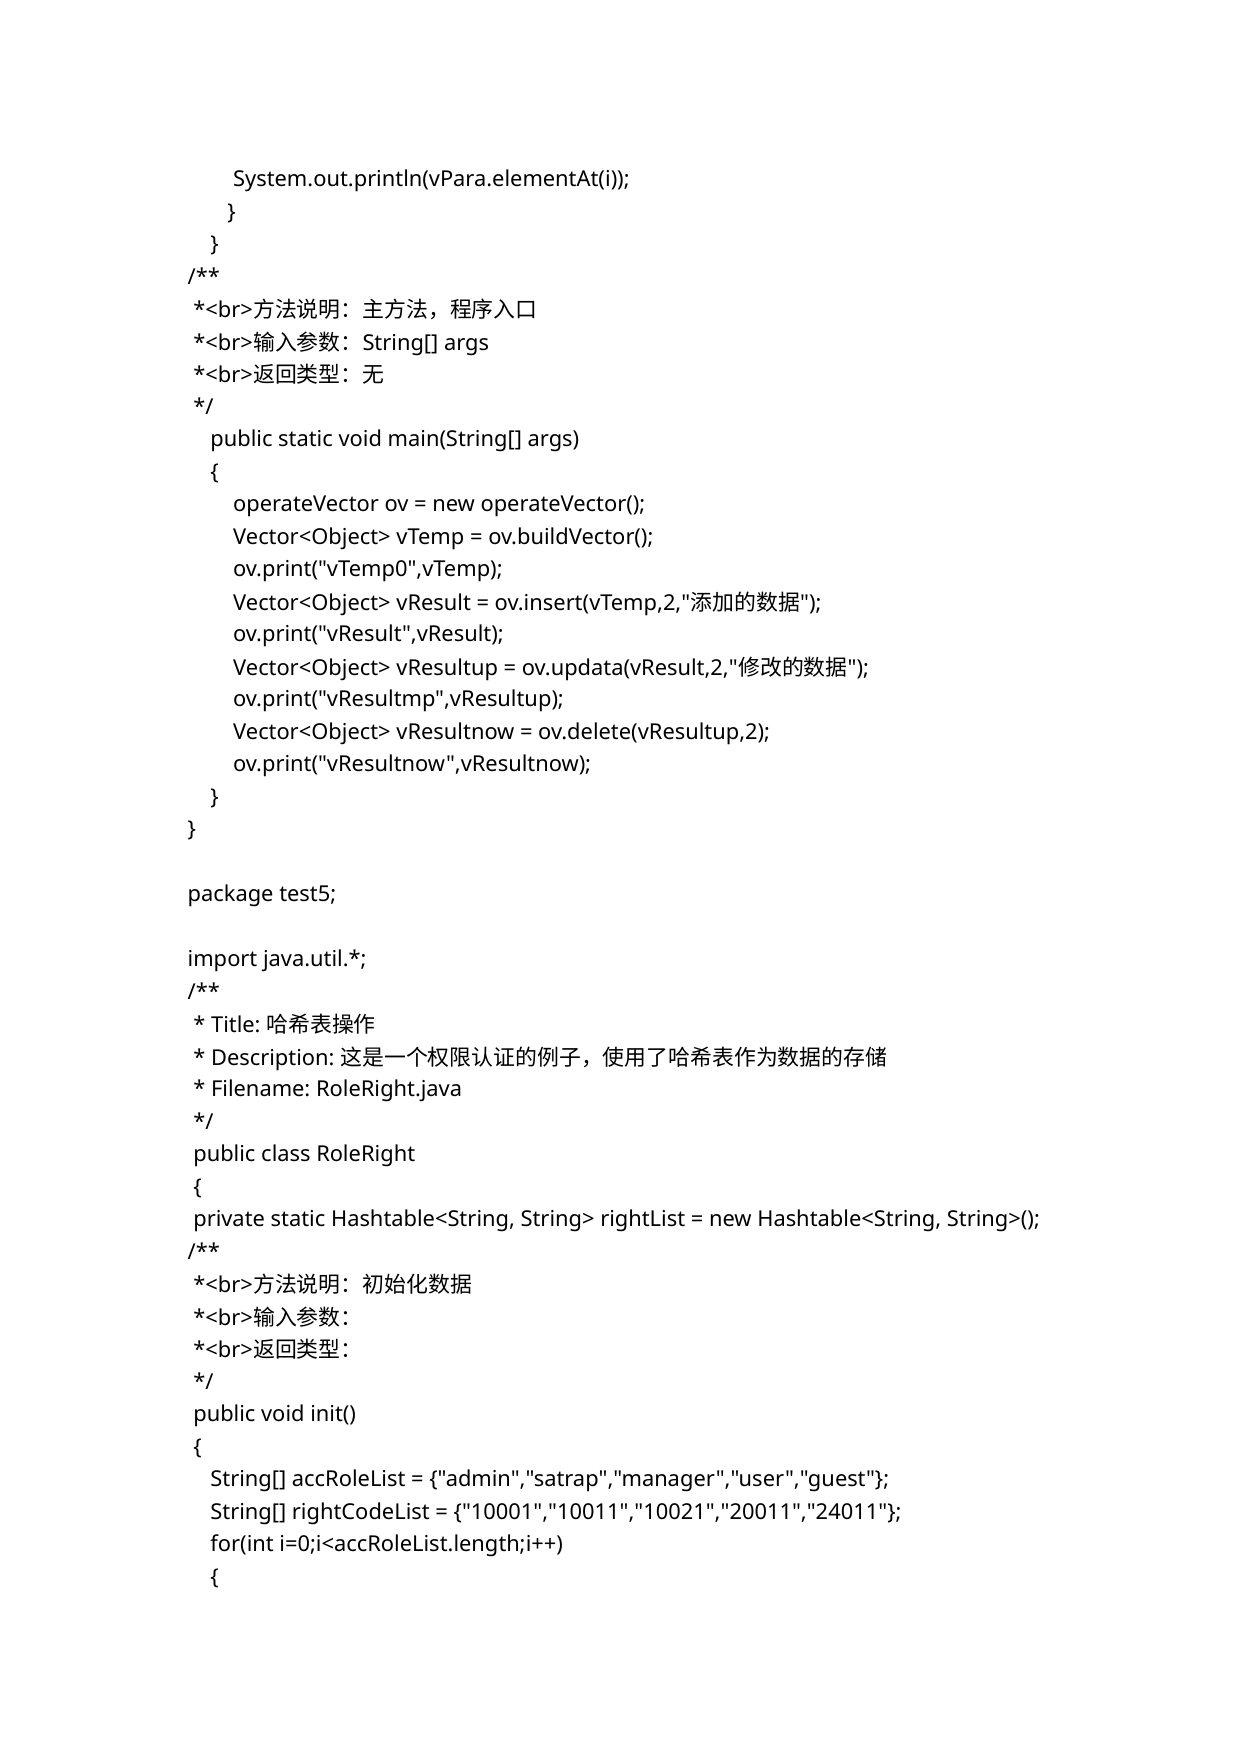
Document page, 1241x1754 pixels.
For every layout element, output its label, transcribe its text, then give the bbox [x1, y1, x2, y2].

text { [187, 1559, 1053, 1592]
text *<br>返回类型： [187, 1332, 1053, 1364]
text String[] accRoleList = {"admin","satrap","manager","user","guest"}; [187, 1462, 1053, 1494]
text */ [187, 1364, 1053, 1397]
text ov.print("vResult",vResult); [187, 617, 1053, 649]
text * Title: 哈希表操作 [187, 1007, 1053, 1039]
text /** [187, 1234, 1053, 1267]
text { [187, 1429, 1053, 1462]
text { [187, 454, 1053, 487]
text * Filename: RoleRight.java [187, 1072, 1053, 1104]
text public class RoleRight [187, 1137, 1053, 1169]
text *<br>返回类型：无 [187, 357, 1053, 389]
text ov.print("vResultnow",vResultnow); [187, 747, 1053, 779]
text public void init() [187, 1397, 1053, 1429]
text package test5; [187, 877, 1053, 909]
text for(int i=0;i<accRoleList.length;i++) [187, 1527, 1053, 1559]
text } [187, 227, 1053, 259]
text System.out.println(vPara.elementAt(i)); [187, 162, 1053, 194]
text Vector<Object> vResultnow = ov.delete(vResultup,2); [187, 714, 1053, 747]
text } [187, 194, 1053, 227]
text Vector<Object> vResult = ov.insert(vTemp,2,"添加的数据"); [187, 584, 1053, 617]
text } [187, 779, 1053, 812]
text *<br>方法说明：主方法，程序入口 [187, 292, 1053, 324]
text /** [187, 259, 1053, 292]
text * Description: 这是一个权限认证的例子，使用了哈希表作为数据的存储 [187, 1039, 1053, 1072]
text { [187, 1169, 1053, 1202]
text Vector<Object> vTemp = ov.buildVector(); [187, 519, 1053, 552]
text */ [187, 389, 1053, 422]
text import java.util.*; [187, 942, 1053, 974]
text /** [187, 974, 1053, 1007]
text Vector<Object> vResultup = ov.updata(vResult,2,"修改的数据"); [187, 649, 1053, 682]
text } [187, 812, 1053, 844]
text *<br>方法说明：初始化数据 [187, 1267, 1053, 1299]
text String[] rightCodeList = {"10001","10011","10021","20011","24011"}; [187, 1494, 1053, 1527]
text ov.print("vResultmp",vResultup); [187, 682, 1053, 714]
text public static void main(String[] args) [187, 422, 1053, 454]
text *<br>输入参数：String[] args [187, 324, 1053, 357]
text */ [187, 1104, 1053, 1137]
text operateVector ov = new operateVector(); [187, 487, 1053, 519]
text ov.print("vTemp0",vTemp); [187, 552, 1053, 584]
text *<br>输入参数： [187, 1299, 1053, 1332]
text private static Hashtable<String, String> rightList = new Hashtable<String, String>(); [187, 1202, 1053, 1234]
